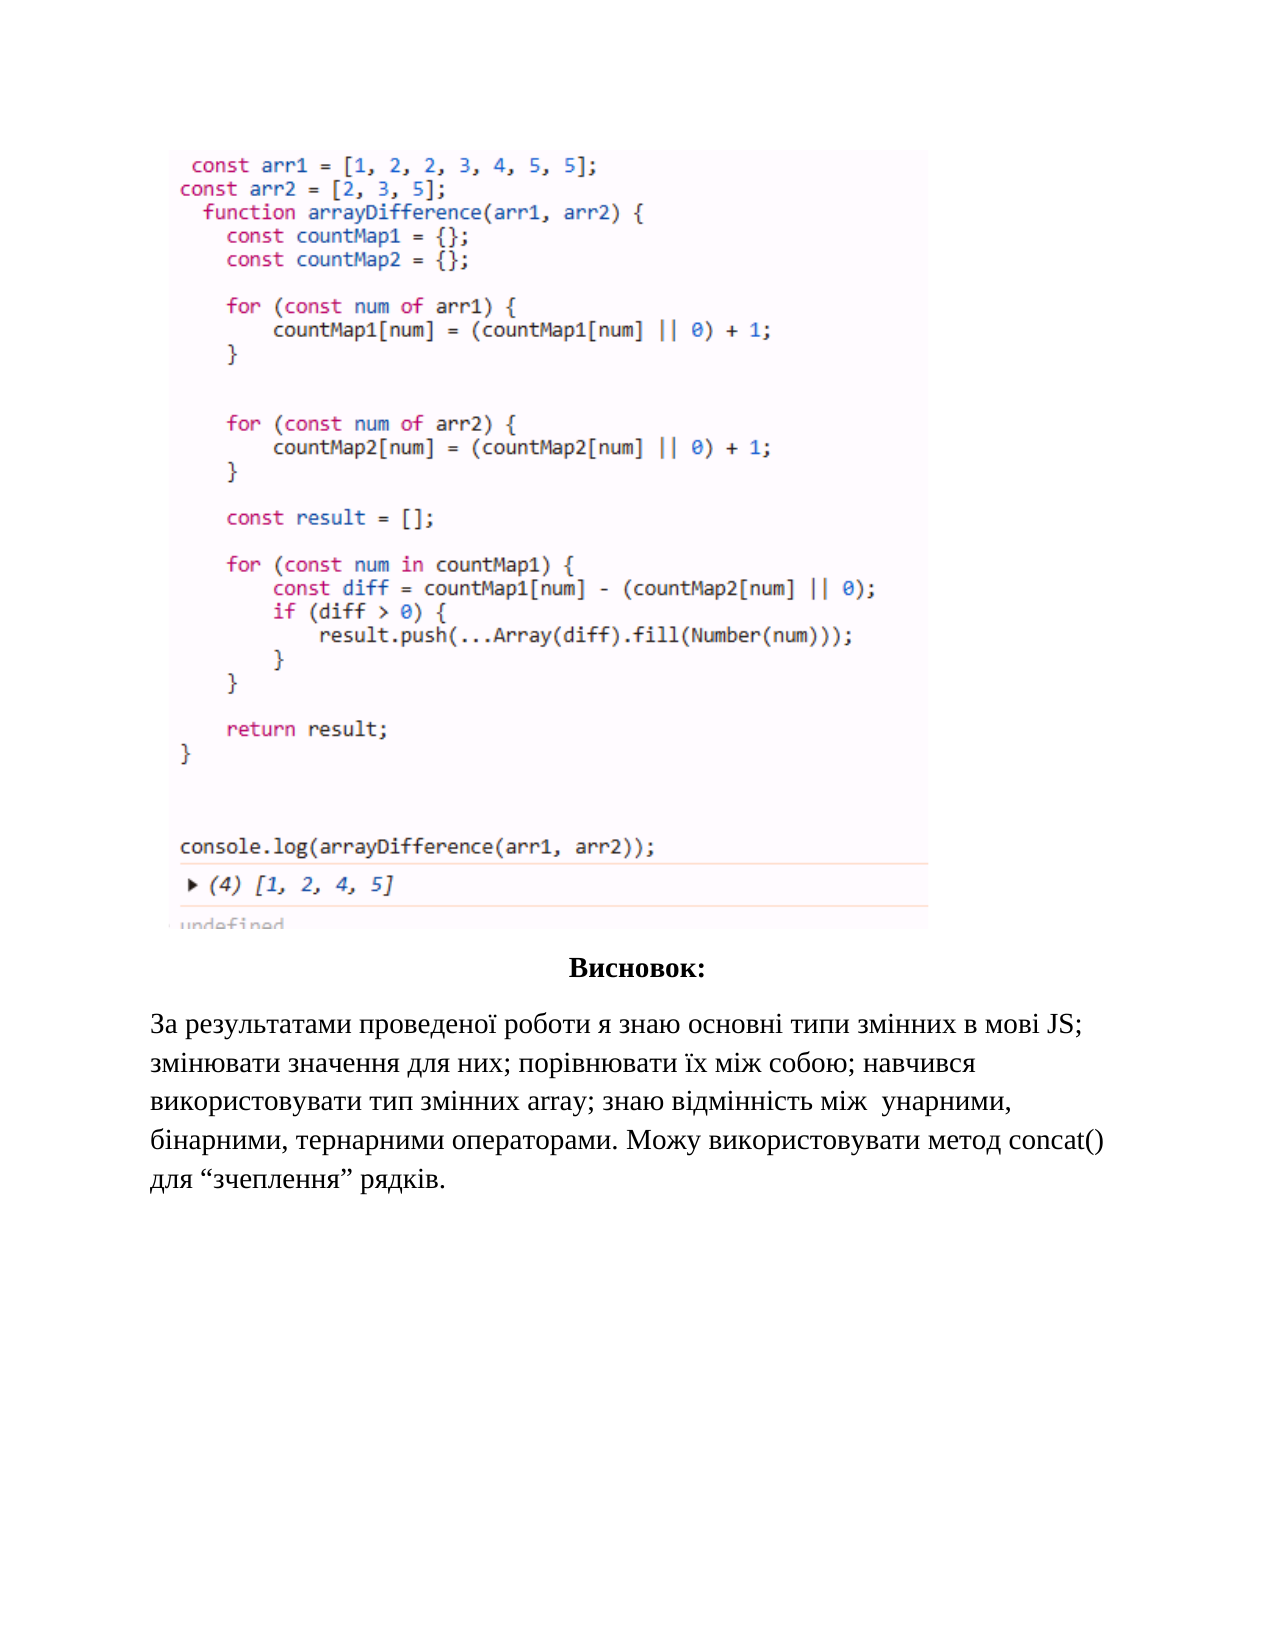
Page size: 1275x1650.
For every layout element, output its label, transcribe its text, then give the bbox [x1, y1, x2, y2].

text Висновок: [150, 950, 1125, 984]
text За результатами проведеної роботи я знаю основні типи змінних в мові JS; змінювати значення для них; порівнювати їх між собою; навчився використовувати тип змінних array; знаю відмінність між унарними, бінарними, тернарними операторами. Можу використовувати метод concat() для “зчеплення” рядків. [150, 1006, 1125, 1195]
